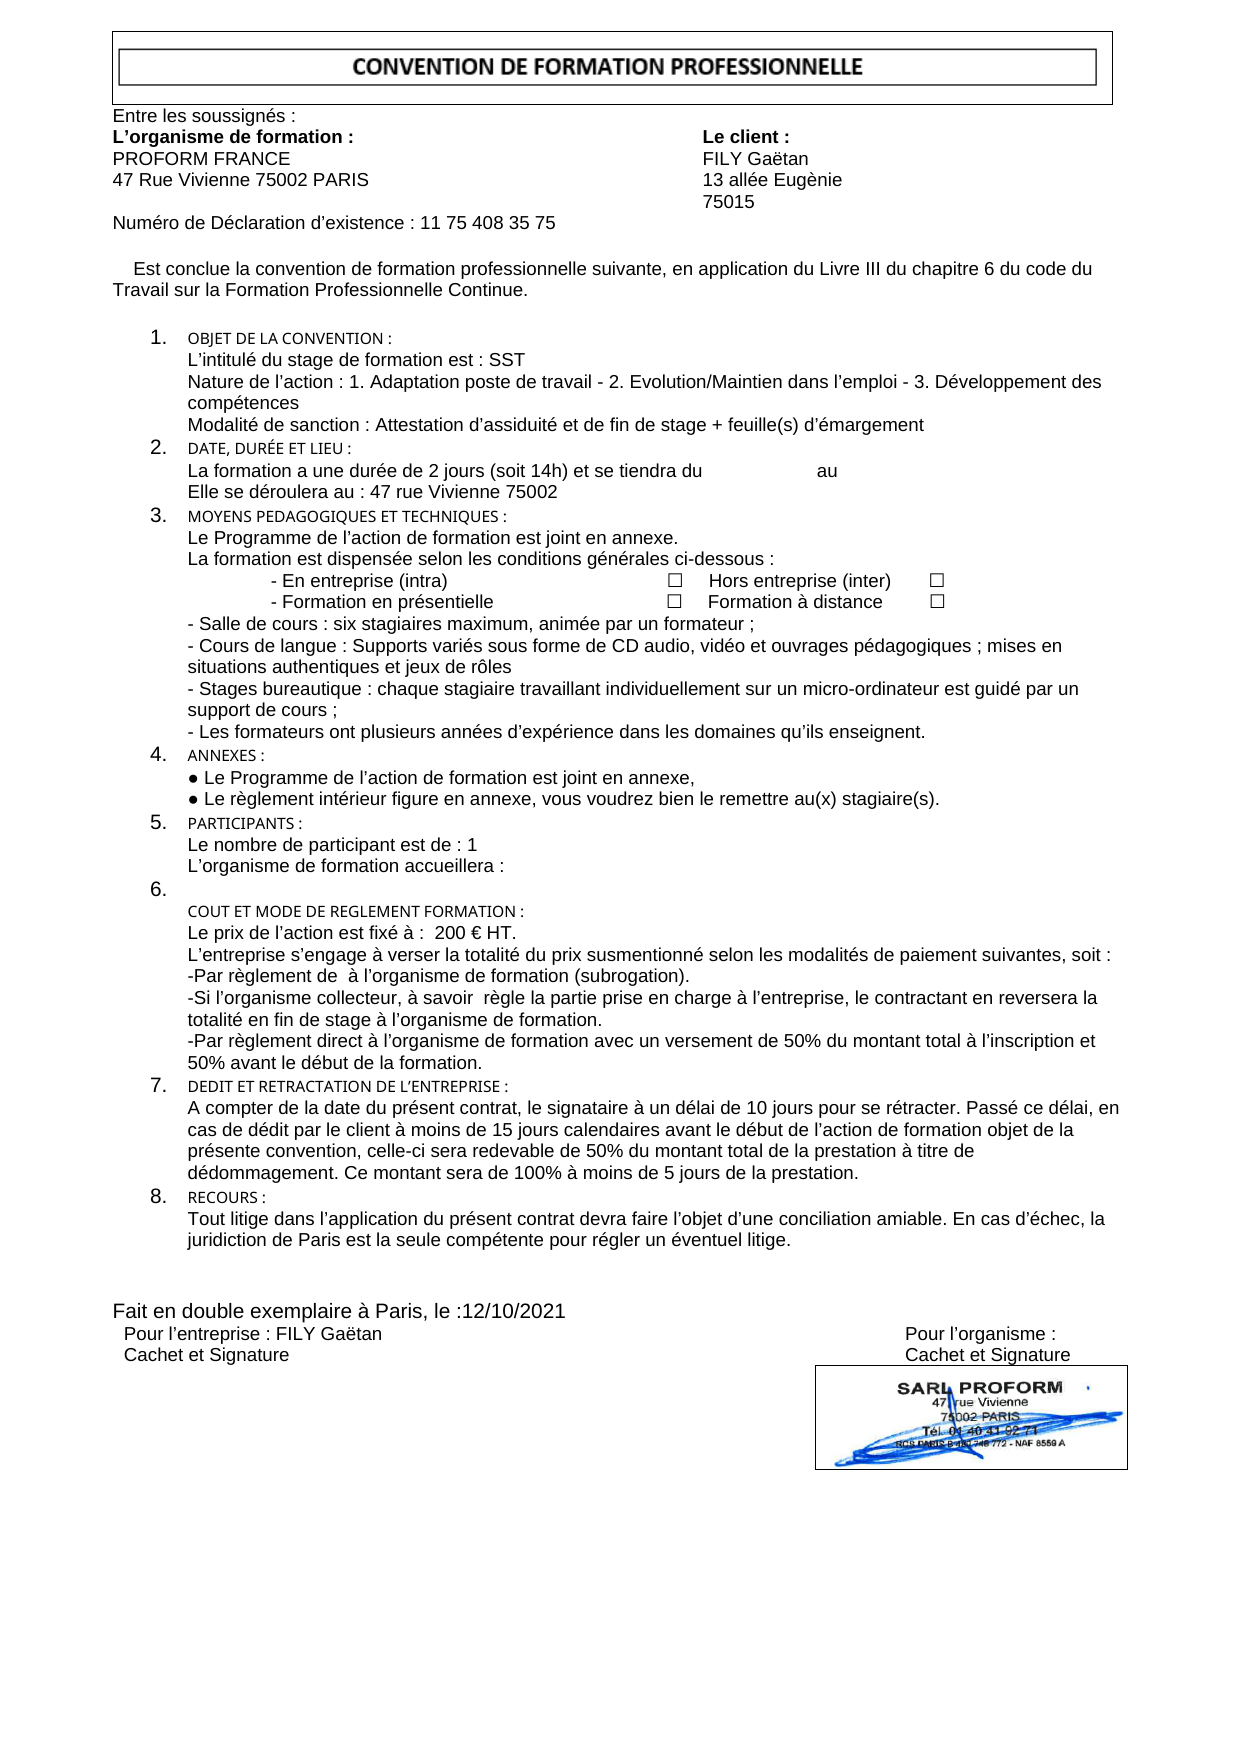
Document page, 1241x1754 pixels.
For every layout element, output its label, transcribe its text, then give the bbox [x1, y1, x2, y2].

picture [113, 32, 1112, 104]
list PARTICIPANTS :Le nombre de participant est de : 1L’organisme de formation accueillera : [150, 809, 1128, 877]
list MOYENS PEDAGOGIQUES ET TECHNIQUES :Le Programme de l’action de formation est joint en annexe.La formation est dispensée selon les conditions générales ci-dessous : - En entreprise (intra) ☐ Hors entreprise (inter) ☐ - Formation en présentielle ☐ Formation à distance ☐- Salle de cours : six stagiaires maximum, animée par un formateur ;- Cours de langue : Supports variés sous forme de CD audio, vidéo et ouvrages pédagogiques ; mises en situations authentiques et jeux de rôles- Stages bureautique : chaque stagiaire travaillant individuellement sur un micro-ordinateur est guidé par un support de cours ;- Les formateurs ont plusieurs années d’expérience dans les domaines qu’ils enseignent. [150, 502, 1128, 742]
picture [816, 1366, 1127, 1469]
table_cell Cachet et Signature [113, 1344, 894, 1366]
list ANNEXES :● Le Programme de l’action de formation est joint en annexe,● Le règlement intérieur figure en annexe, vous voudrez bien le remettre au(x) stagiaire(s). [150, 742, 1128, 809]
table_cell Cachet et Signature [894, 1344, 1154, 1366]
text PROFORM FRANCE FILY Gaëtan [112, 147, 1128, 169]
text Numéro de Déclaration d’existence : 11 75 408 35 75 [112, 212, 1128, 234]
text Est conclue la convention de formation professionnelle suivante, en application du Livre III du chapitre 6 du code du Travail sur la Formation Professionnelle Continue. [112, 258, 1128, 301]
text 75015 [112, 191, 1128, 212]
list COUT ET MODE DE REGLEMENT FORMATION :Le prix de l’action est fixé à : 200 € HT.L’entreprise s’engage à verser la totalité du prix susmentionné selon les modalités de paiement suivantes, soit :-Par règlement de à l’organisme de formation (subrogation).-Si l’organisme collecteur, à savoir règle la partie prise en charge à l’entreprise, le contractant en reversera la totalité en fin de stage à l’organisme de formation.-Par règlement direct à l’organisme de formation avec un versement de 50% du montant total à l’inscription et 50% avant le début de la formation. [150, 877, 1128, 1073]
text 47 Rue Vivienne 75002 PARIS 13 allée Eugènie [112, 169, 1128, 191]
list RECOURS :Tout litige dans l’application du présent contrat devra faire l’objet d’une conciliation amiable. En cas d’échec, la juridiction de Paris est la seule compétente pour régler un éventuel litige. [150, 1183, 1128, 1251]
list DEDIT ET RETRACTATION DE L’ENTREPRISE :A compter de la date du présent contrat, le signataire à un délai de 10 jours pour se rétracter. Passé ce délai, en cas de dédit par le client à moins de 15 jours calendaires avant le début de l’action de formation objet de la présente convention, celle-ci sera redevable de 50% du montant total de la prestation à titre de dédommagement. Ce montant sera de 100% à moins de 5 jours de la prestation. [150, 1073, 1128, 1183]
text L’organisme de formation : Le client : [112, 126, 1128, 147]
table_header Pour l’entreprise : FILY Gaëtan [113, 1323, 894, 1344]
list OBJET DE LA CONVENTION :L’intitulé du stage de formation est : SSTNature de l’action : 1. Adaptation poste de travail - 2. Evolution/Maintien dans l’emploi - 3. Développement des compétencesModalité de sanction : Attestation d’assiduité et de fin de stage + feuille(s) d’émargement [150, 325, 1128, 435]
text Fait en double exemplaire à Paris, le :12/10/2021 [112, 1299, 1128, 1323]
text Entre les soussignés : [112, 55, 1128, 126]
table_header Pour l’organisme : [894, 1323, 1154, 1344]
list DATE, DURÉE ET LIEU :La formation a une durée de 2 jours (soit 14h) et se tiendra du au Elle se déroulera au : 47 rue Vivienne 75002 [150, 435, 1128, 502]
